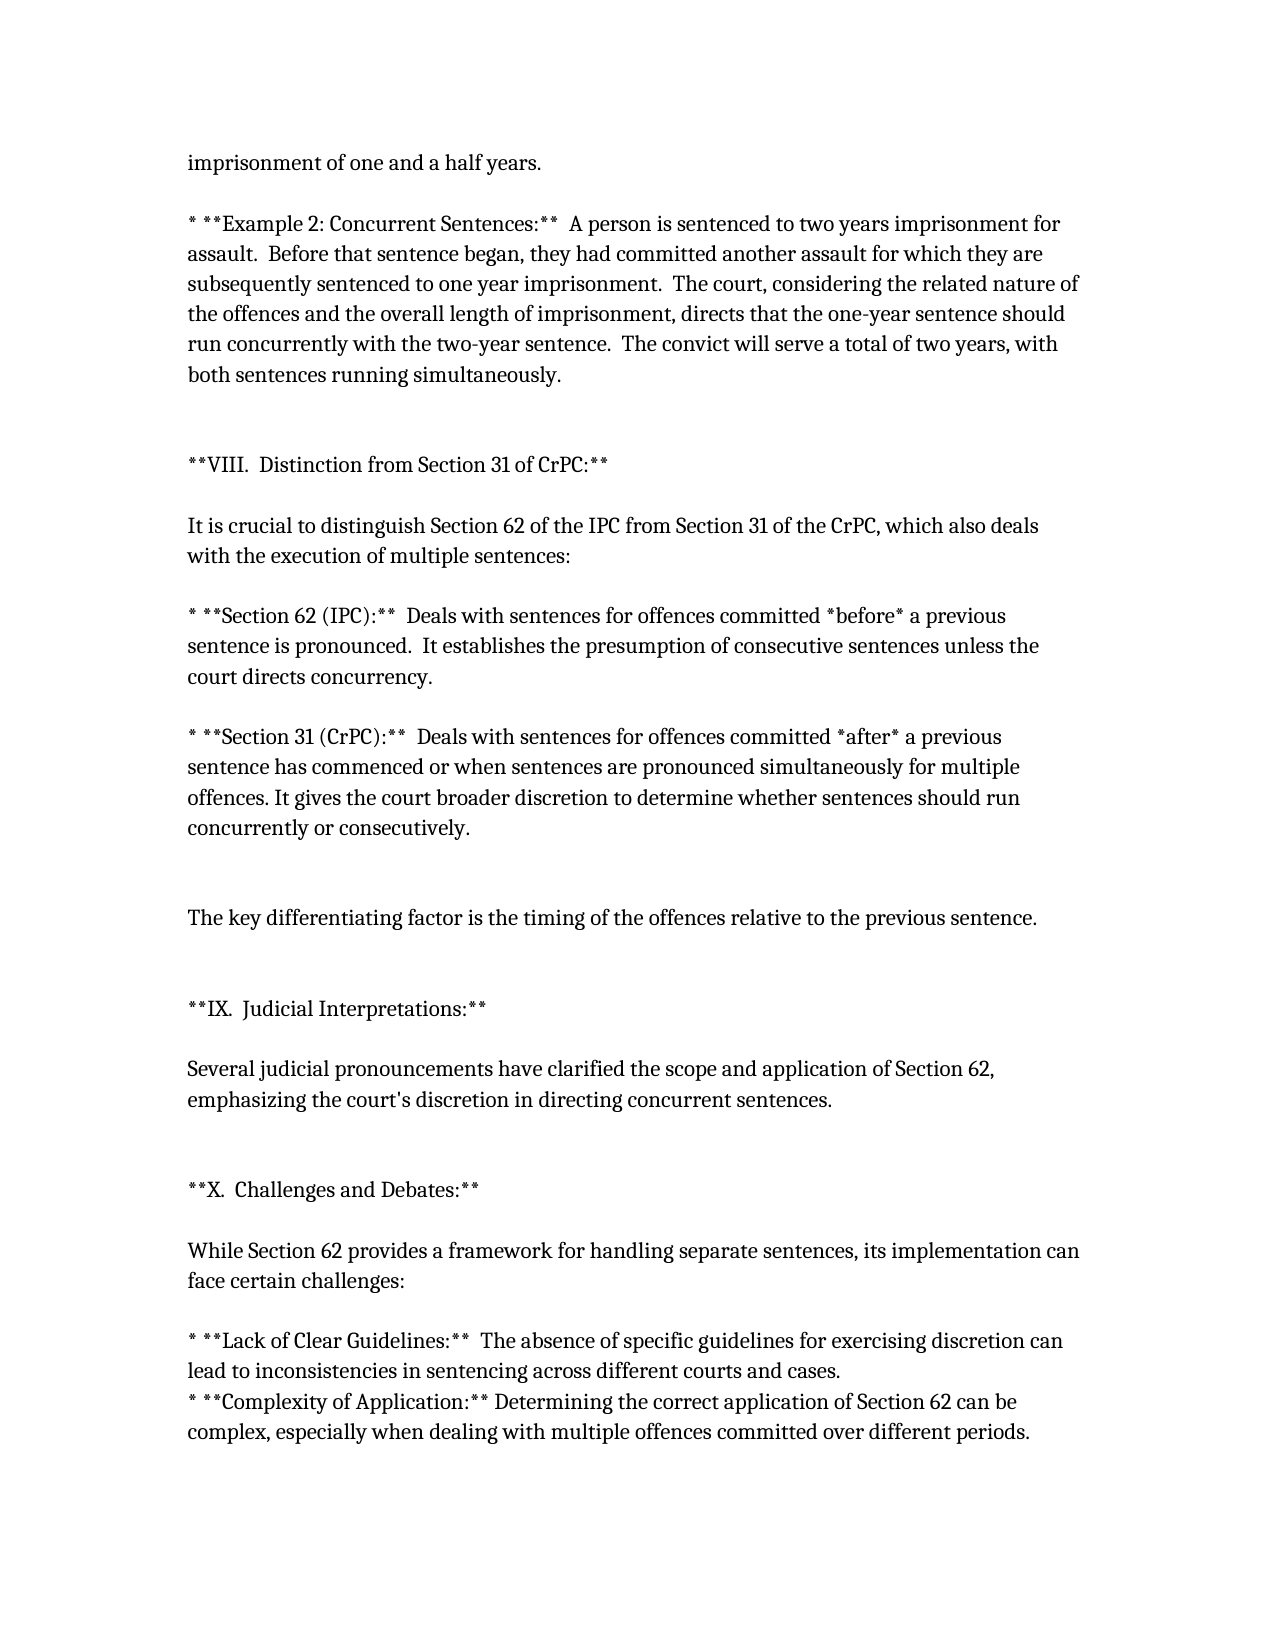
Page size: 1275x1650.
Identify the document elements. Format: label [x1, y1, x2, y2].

text [187, 150, 1087, 1475]
